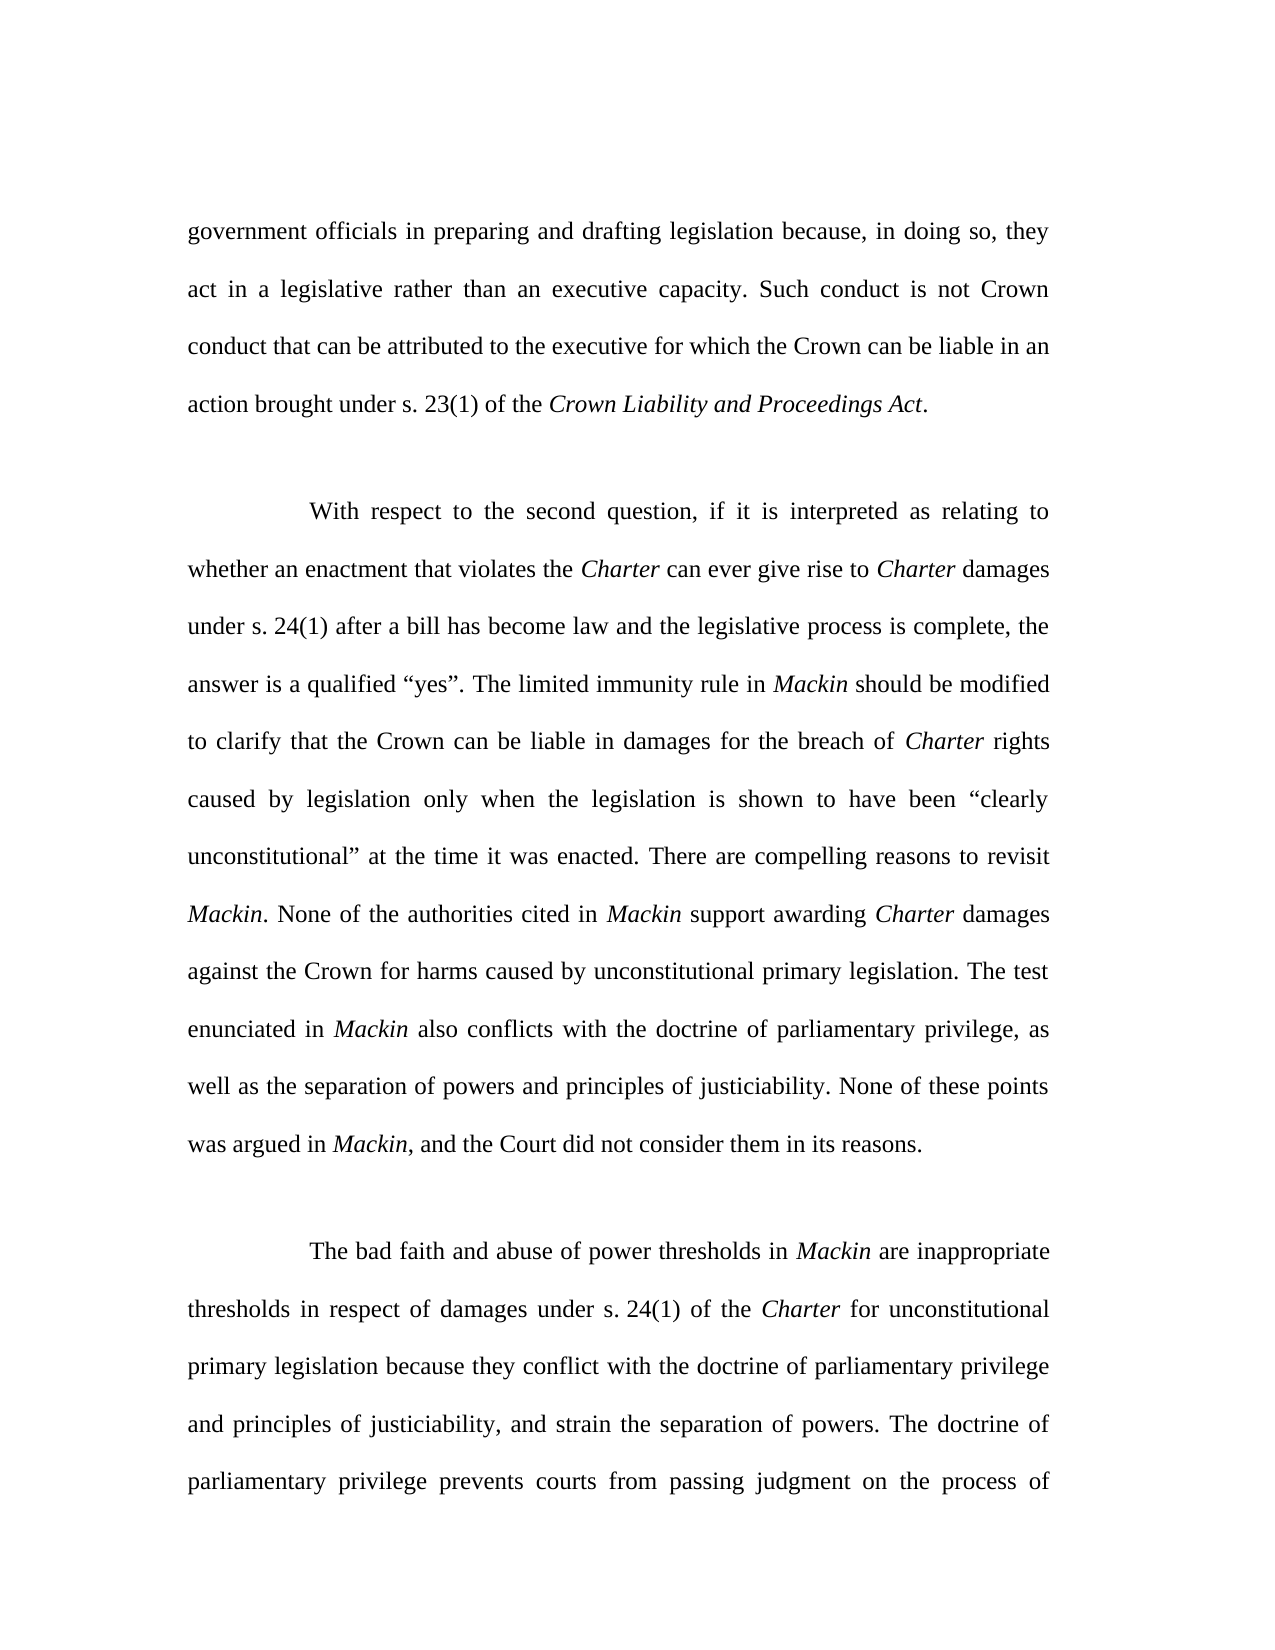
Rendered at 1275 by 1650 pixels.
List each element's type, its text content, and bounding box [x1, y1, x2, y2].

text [187, 216, 1050, 418]
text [187, 1236, 1050, 1495]
text With respect to the second question, if it is interpreted as relating to whether an enactment that violates the Charter can ever give rise to Charter damages under s. 24(1) after a bill has become law and the legislative process is complete, the answer is a qualified “yes”. The limited immunity rule in Mackin should be modified to clarify that the Crown can be liable in damages for the breach of Charter rights caused by legislation only when the legislation is shown to have been “clearly unconstitutional” at the time it was enacted. There are compelling reasons to revisit Mackin. None of the authorities cited in Mackin support awarding Charter damages against the Crown for harms caused by unconstitutional primary legislation. The test enunciated in Mackin also conflicts with the doctrine of parliamentary privilege, as well as the separation of powers and principles of justiciability. None of these points was argued in Mackin, and the Court did not consider them in its reasons. [187, 496, 1050, 1158]
